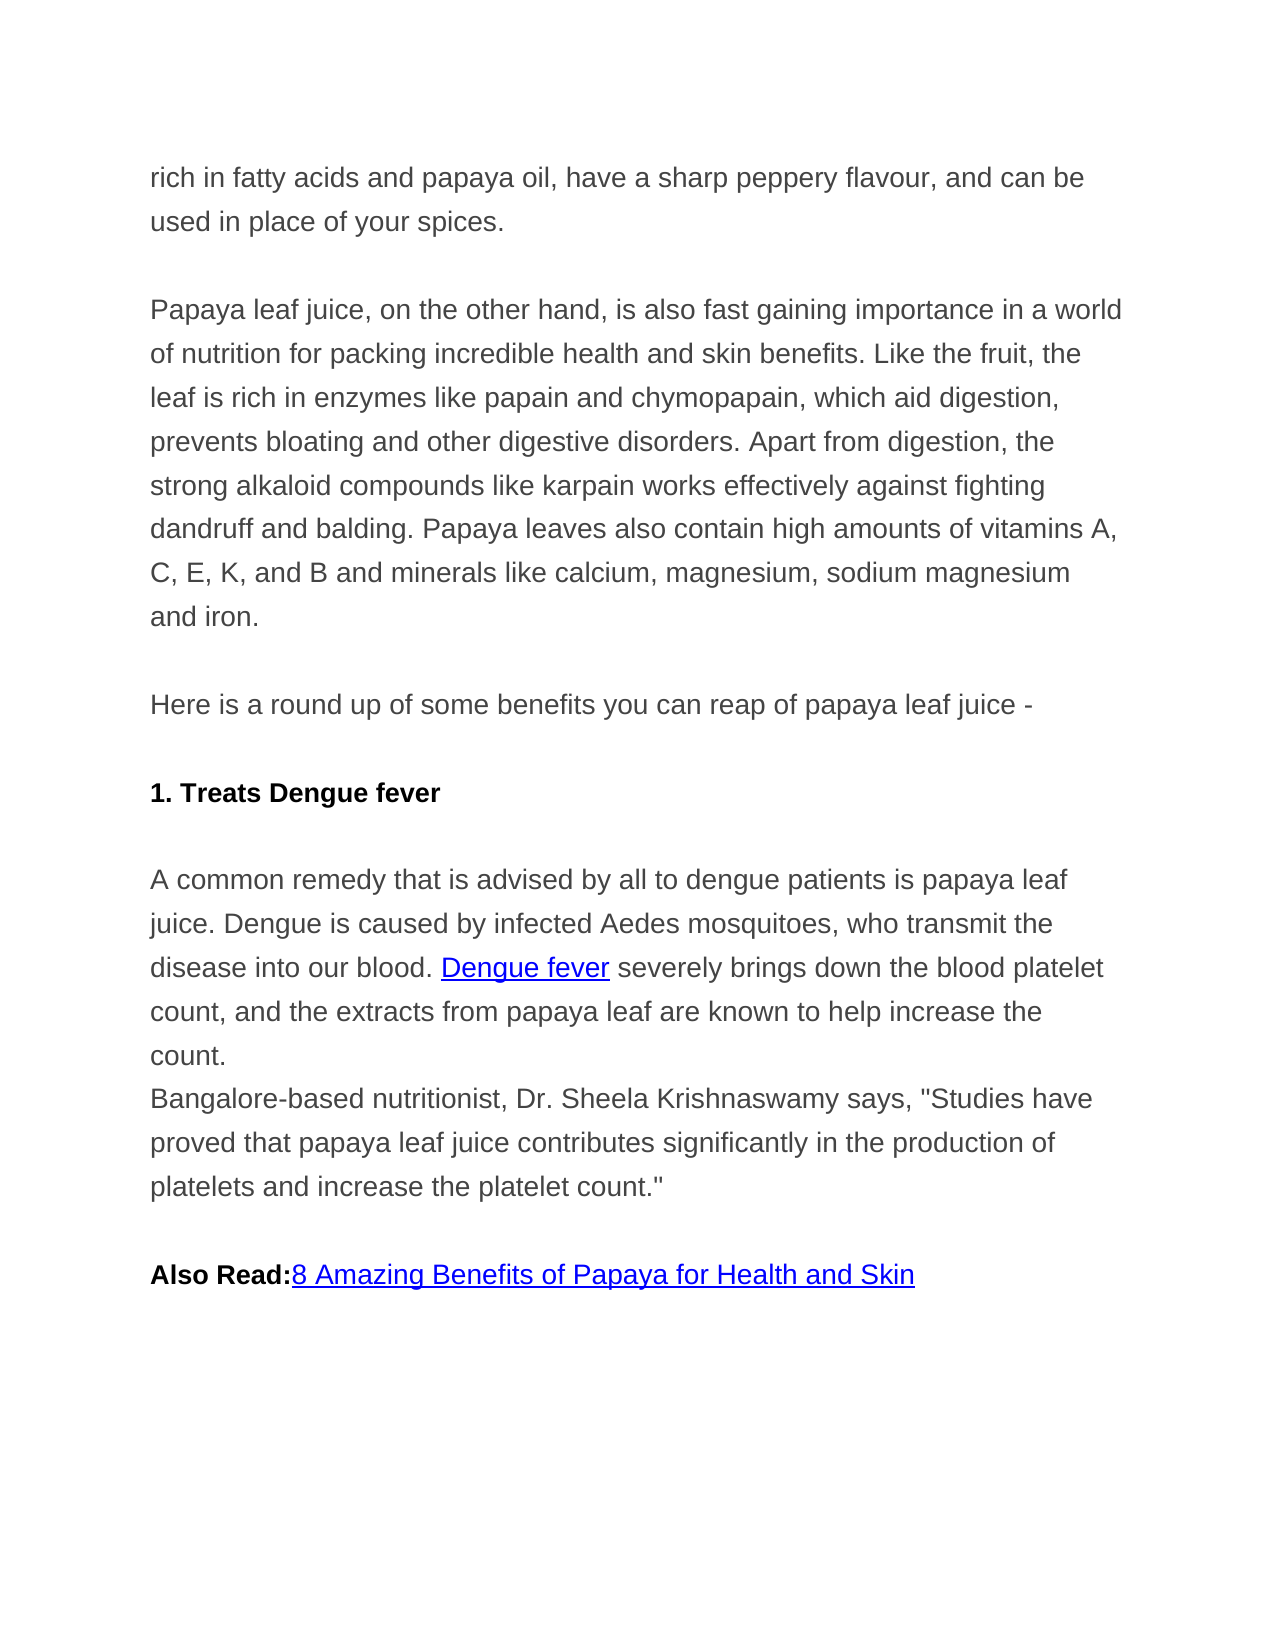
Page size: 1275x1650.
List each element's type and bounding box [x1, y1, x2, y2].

text [150, 150, 1125, 1290]
